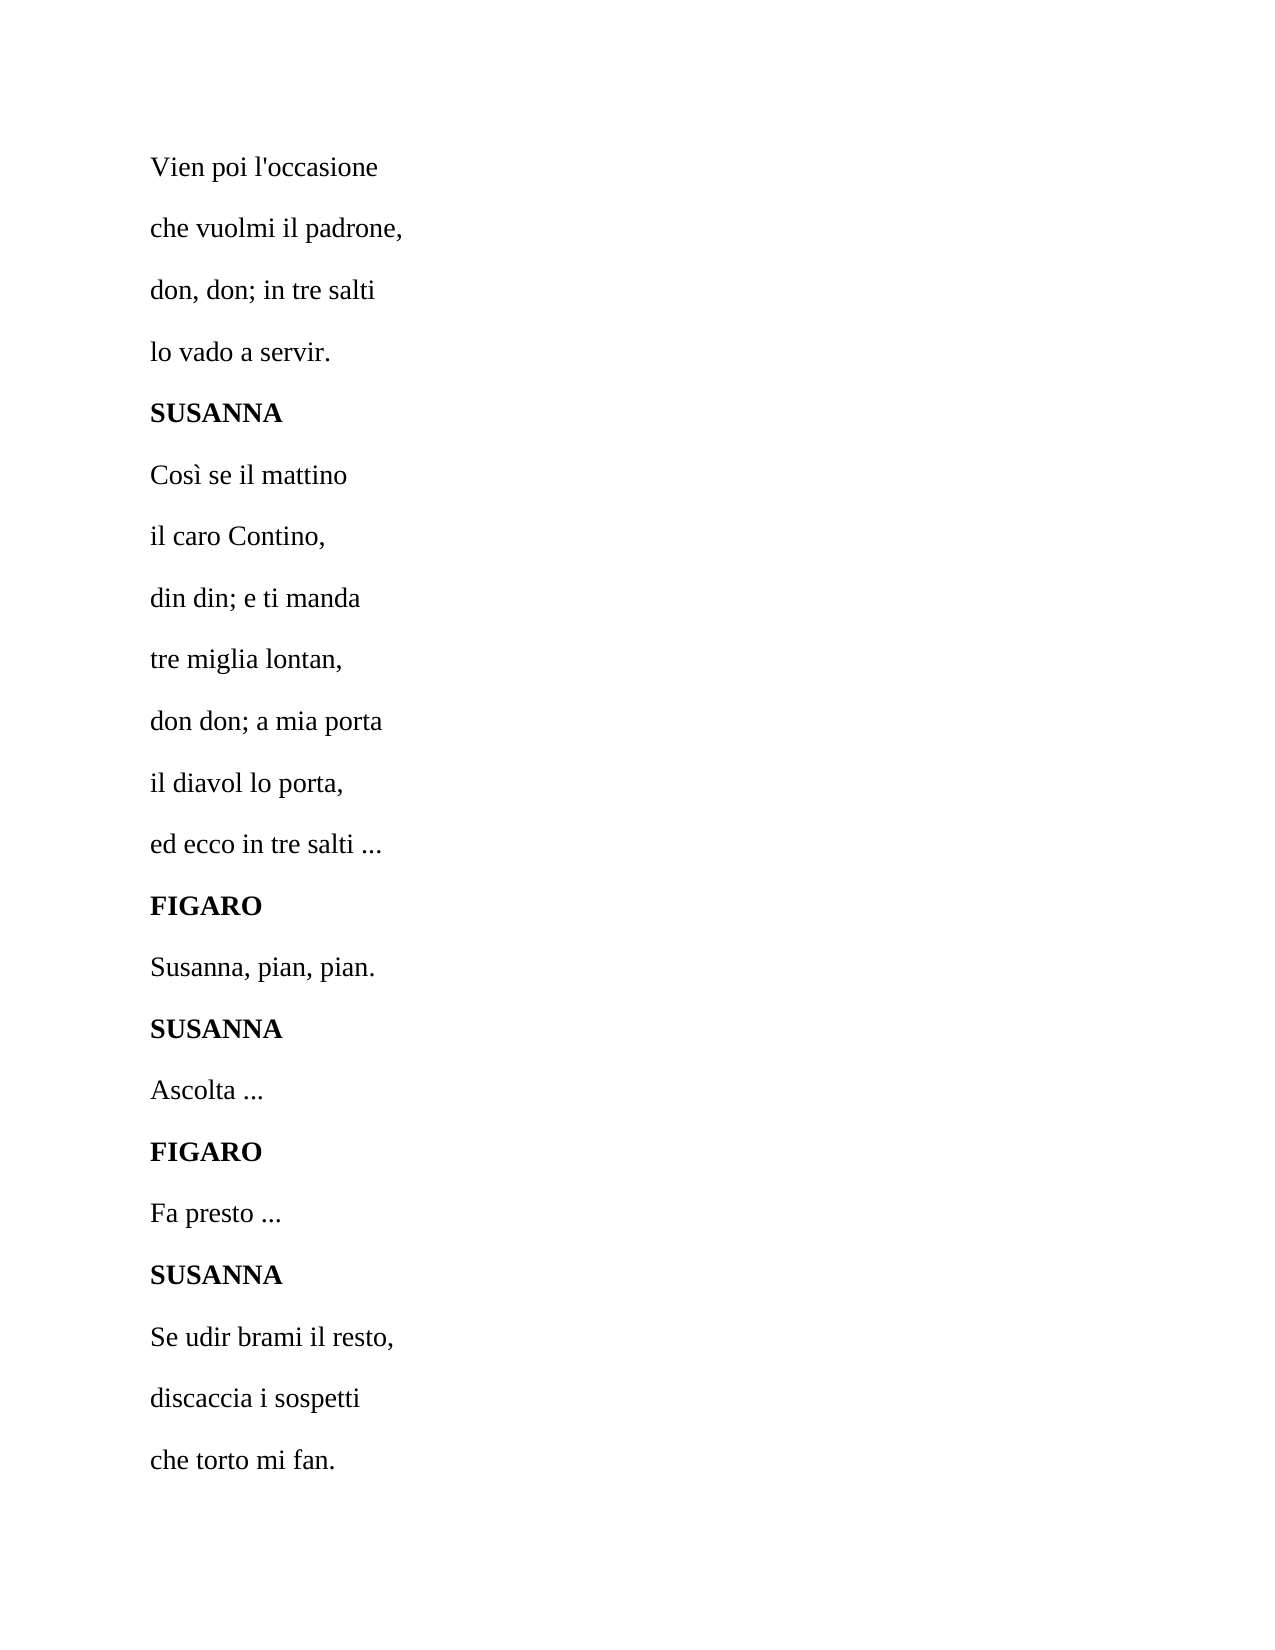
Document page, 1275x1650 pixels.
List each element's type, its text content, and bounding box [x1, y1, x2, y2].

text Se udir brami il resto, [150, 1320, 1125, 1352]
text SUSANNA [150, 1258, 1125, 1291]
text che torto mi fan. [150, 1443, 1125, 1475]
text il diavol lo porta, [150, 766, 1125, 798]
text lo vado a servir. [150, 335, 1125, 367]
text tre miglia lontan, [150, 642, 1125, 675]
text il caro Contino, [150, 519, 1125, 552]
text Ascolta ... [150, 1073, 1125, 1106]
text don, don; in tre salti [150, 273, 1125, 306]
text Susanna, pian, pian. [150, 950, 1125, 983]
text ed ecco in tre salti ... [150, 827, 1125, 859]
text FIGARO [150, 889, 1125, 921]
text FIGARO [150, 1135, 1125, 1167]
text discaccia i sospetti [150, 1381, 1125, 1414]
text Fa presto ... [150, 1197, 1125, 1229]
text Vien poi l'occasione [150, 150, 1125, 182]
text Così se il mattino [150, 458, 1125, 490]
text din din; e ti manda [150, 581, 1125, 613]
text don don; a mia porta [150, 704, 1125, 736]
text SUSANNA [150, 396, 1125, 429]
text SUSANNA [150, 1012, 1125, 1044]
text che vuolmi il padrone, [150, 212, 1125, 244]
